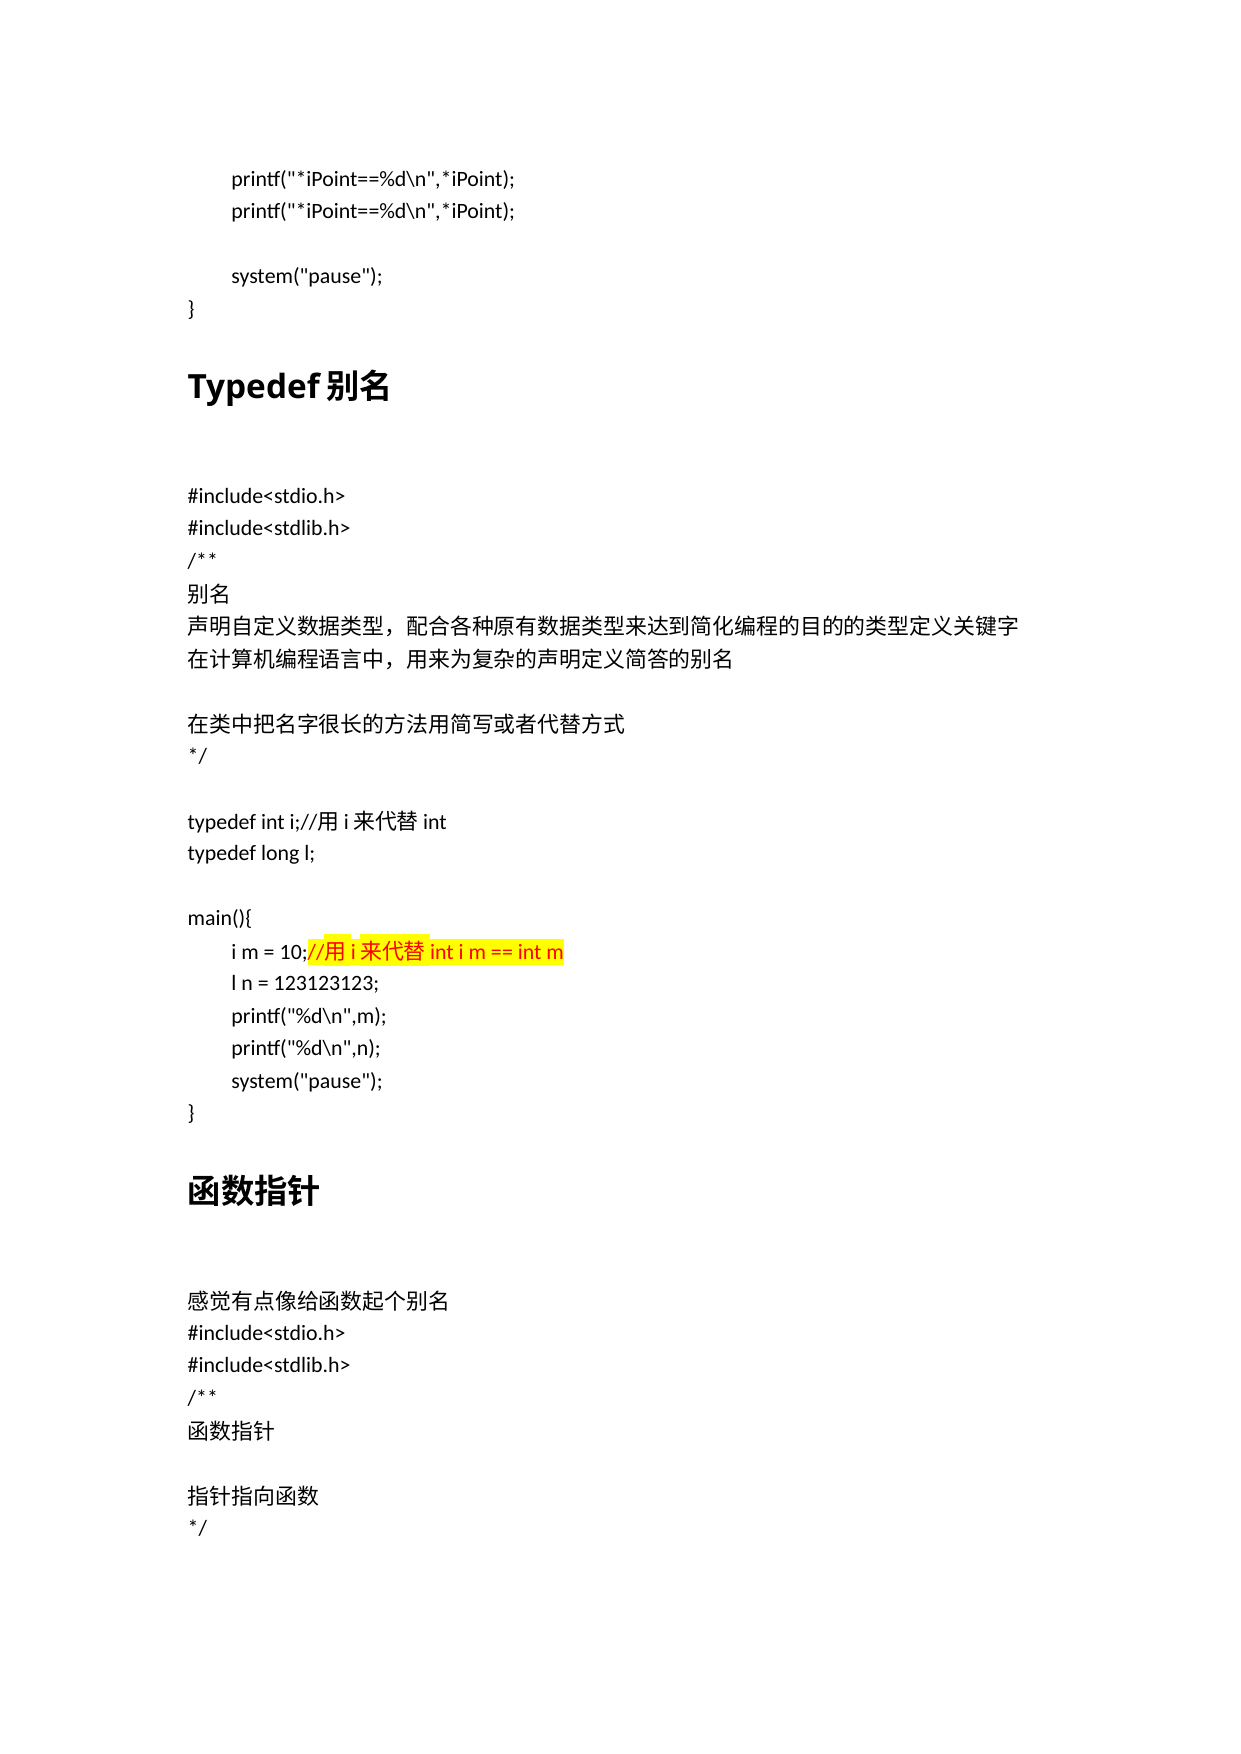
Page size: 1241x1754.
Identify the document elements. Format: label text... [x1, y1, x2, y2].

text #include<stdio.h> [187, 1316, 1053, 1348]
text system("pause"); [187, 259, 1053, 292]
text } [187, 292, 1053, 324]
text /** [187, 544, 1053, 576]
text /** [187, 1381, 1053, 1413]
text 指针指向函数 [187, 1478, 1053, 1511]
text typedef int i;//用i来代替int [187, 804, 1053, 836]
text printf("%d\n",n); [187, 1031, 1053, 1064]
text printf("*iPoint==%d\n",*iPoint); [187, 162, 1053, 194]
text 声明自定义数据类型，配合各种原有数据类型来达到简化编程的目的的类型定义关键字 [187, 609, 1053, 641]
text */ [187, 1511, 1053, 1543]
subtitle Typedef别名 [187, 352, 1053, 417]
text } [187, 1096, 1053, 1129]
text 在计算机编程语言中，用来为复杂的声明定义简答的别名 [187, 641, 1053, 674]
text printf("%d\n",m); [187, 999, 1053, 1031]
text */ [187, 739, 1053, 771]
text 在类中把名字很长的方法用简写或者代替方式 [187, 706, 1053, 739]
subtitle 函数指针 [187, 1156, 1053, 1221]
text #include<stdlib.h> [187, 1348, 1053, 1381]
text system("pause"); [187, 1064, 1053, 1096]
text #include<stdlib.h> [187, 511, 1053, 544]
text 别名 [187, 576, 1053, 609]
text 函数指针 [187, 1413, 1053, 1446]
text i m = 10;//用i来代替int i m == int m [187, 934, 324, 966]
text typedef long l; [187, 836, 1053, 869]
text l n = 123123123; [187, 966, 1053, 999]
text #include<stdio.h> [187, 479, 1053, 511]
text main(){ [187, 901, 1053, 934]
text 感觉有点像给函数起个别名 [187, 1283, 1053, 1316]
text i m = 10;//用i来代替int i m == int m [430, 934, 1053, 966]
text printf("*iPoint==%d\n",*iPoint); [187, 194, 1053, 227]
